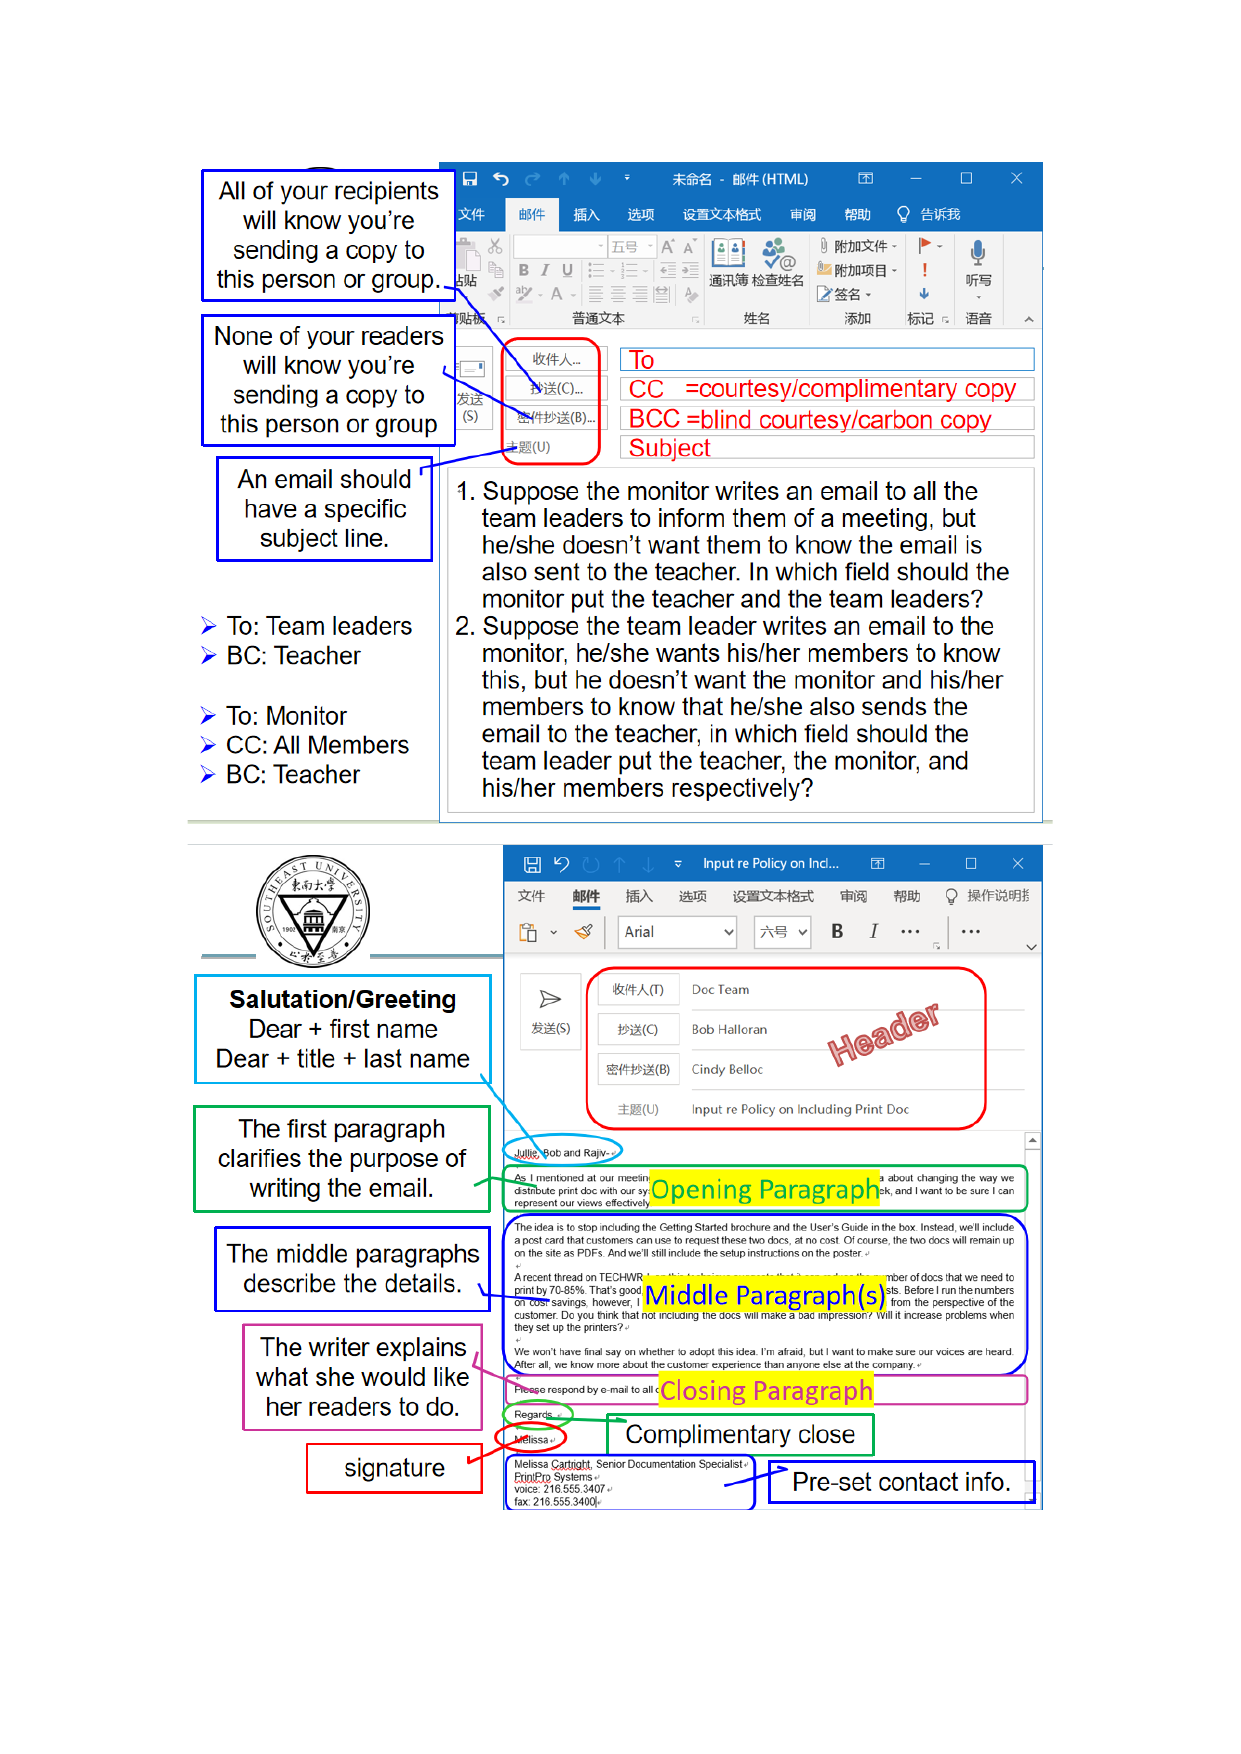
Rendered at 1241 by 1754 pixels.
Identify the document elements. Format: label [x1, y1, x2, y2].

picture [187, 844, 1053, 1510]
picture [187, 162, 1053, 824]
